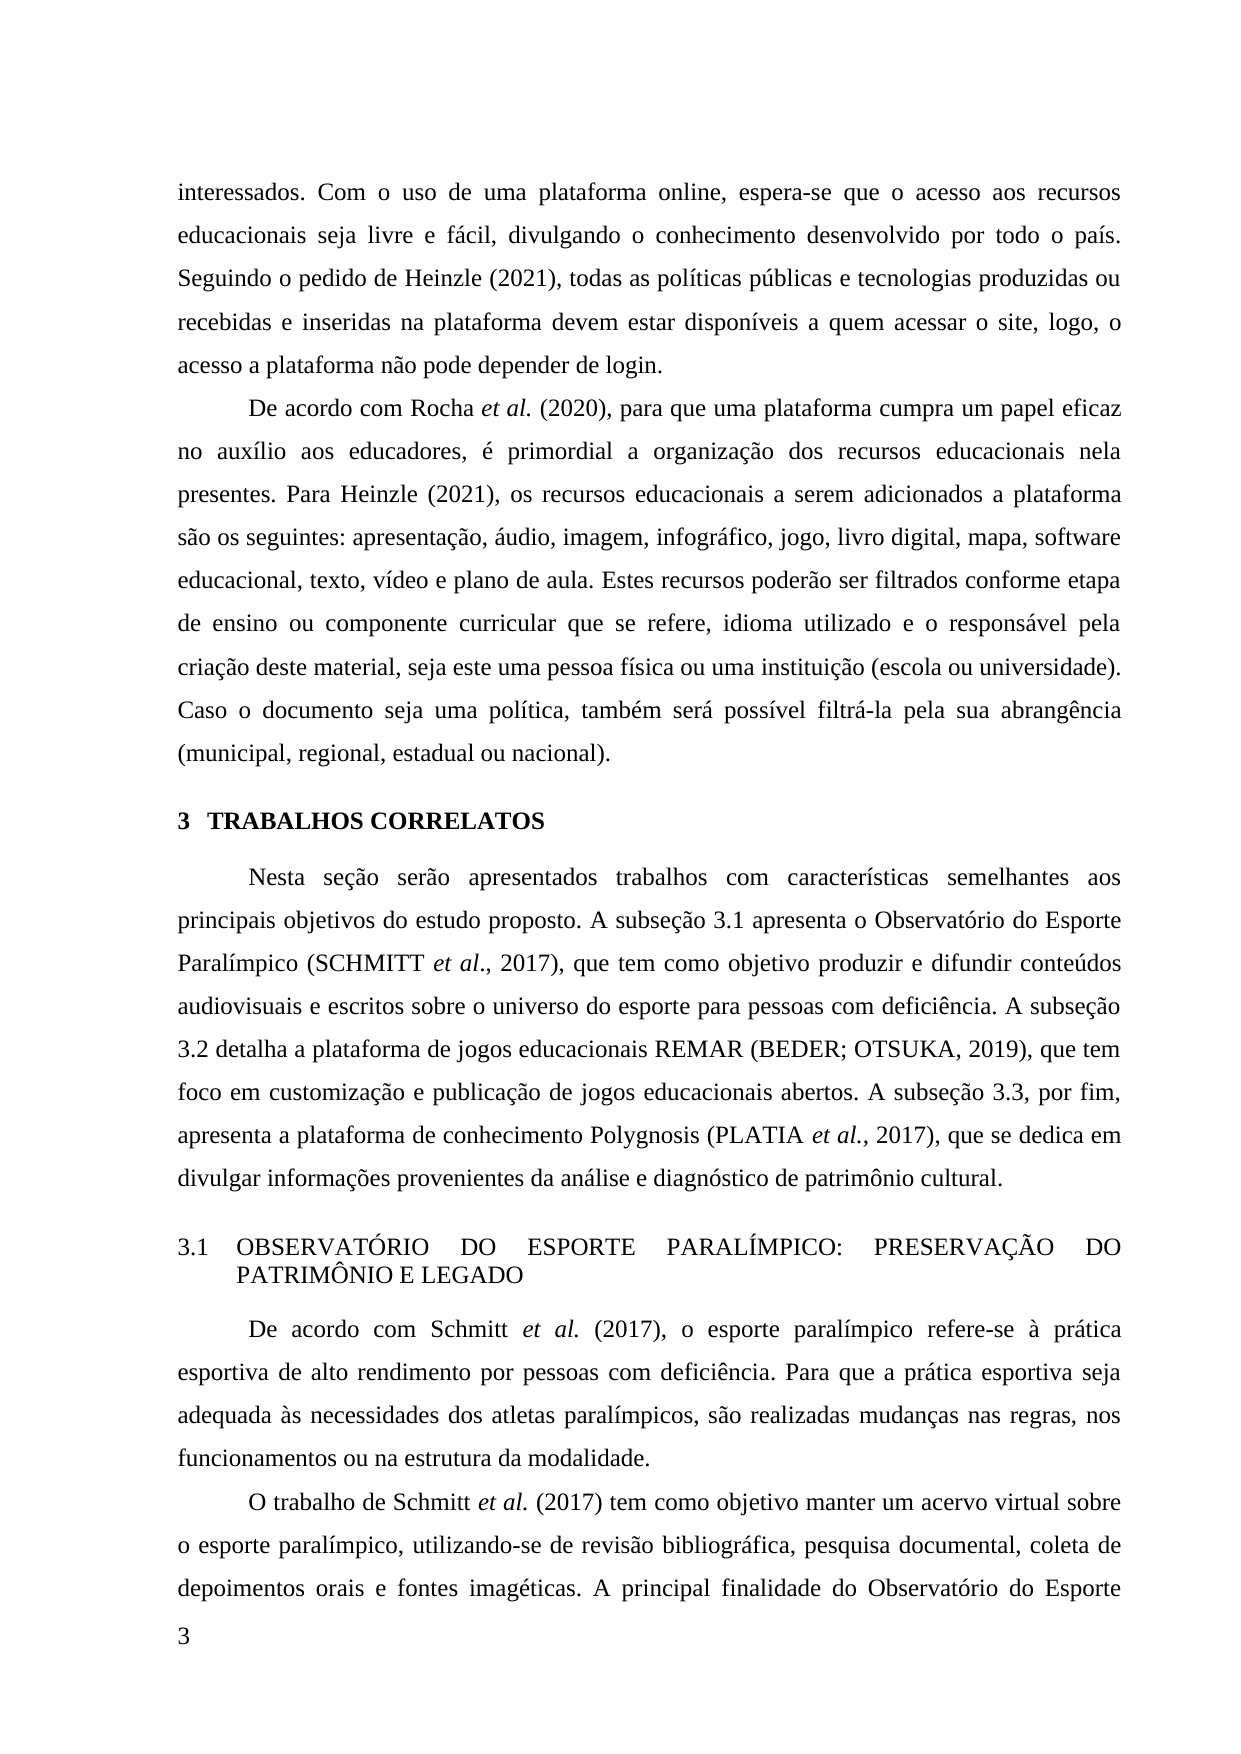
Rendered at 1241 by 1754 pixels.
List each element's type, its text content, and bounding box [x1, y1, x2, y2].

text De acordo com Rocha et al. (2020), para que uma plataforma cumpra um papel eficaz no auxílio aos educadores, é primordial a organização dos recursos educacionais nela presentes. Para Heinzle (2021), os recursos educacionais a serem adicionados a plataforma são os seguintes: apresentação, áudio, imagem, infográfico, jogo, livro digital, mapa, software educacional, texto, vídeo e plano de aula. Estes recursos poderão ser filtrados conforme etapa de ensino ou componente curricular que se refere, idioma utilizado e o responsável pela criação deste material, seja este uma pessoa física ou uma instituição (escola ou universidade). Caso o documento seja uma política, também será possível filtrá-la pela sua abrangência (municipal, regional, estadual ou nacional). [177, 393, 1122, 767]
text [177, 177, 1122, 378]
text Nesta seção serão apresentados trabalhos com características semelhantes aos principais objetivos do estudo proposto. A subseção 3.1 apresenta o Observatório do Esporte Paralímpico (SCHMITT et al., 2017), que tem como objetivo produzir e difundir conteúdos audiovisuais e escritos sobre o universo do esporte para pessoas com deficiência. A subseção 3.2 detalha a plataforma de jogos educacionais REMAR (BEDER; OTSUKA, 2019), que tem foco em customização e publicação de jogos educacionais abertos. A subseção 3.3, por fim, apresenta a plataforma de conhecimento Polygnosis (PLATIA et al., 2017), que se dedica em divulgar informações provenientes da análise e diagnóstico de patrimônio cultural. [177, 862, 1122, 1192]
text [177, 1487, 1122, 1602]
subtitle trabalhos correlatos [177, 806, 1122, 835]
subtitle OBSERVATÓRIO DO ESPORTE PARALÍMPICO: PRESERVAÇÃO DO PATRIMÔNIO E LEGADO [177, 1232, 1122, 1289]
text De acordo com Schmitt et al. (2017), o esporte paralímpico refere-se à prática esportiva de alto rendimento por pessoas com deficiência. Para que a prática esportiva seja adequada às necessidades dos atletas paralímpicos, são realizadas mudanças nas regras, nos funcionamentos ou na estrutura da modalidade. [177, 1314, 1122, 1472]
